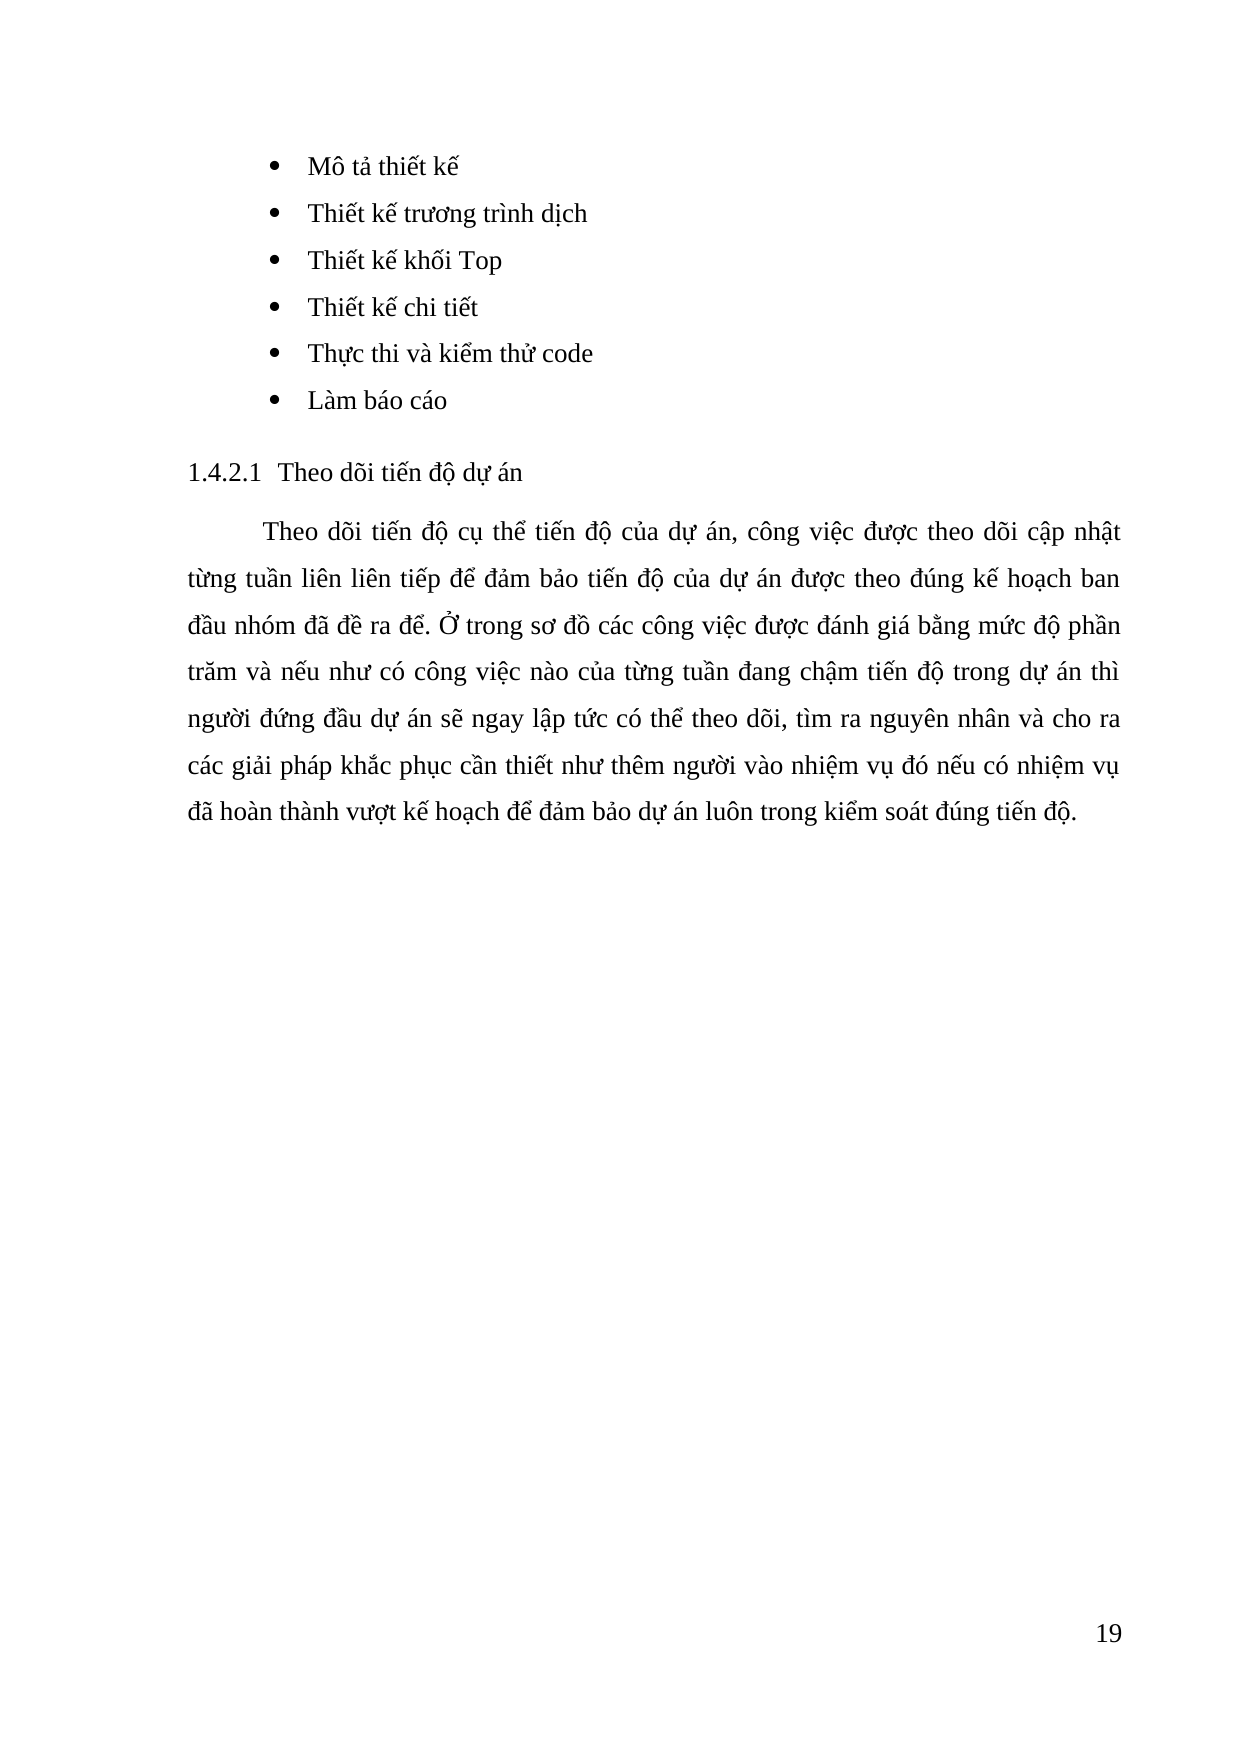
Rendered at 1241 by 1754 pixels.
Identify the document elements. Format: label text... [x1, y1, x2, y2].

list Thiết kế chi tiết [270, 291, 1122, 322]
list Thiết kế trương trình dịch [270, 197, 1122, 228]
list Thiết kế khối Top [270, 244, 1122, 275]
subtitle Theo dõi tiến độ dự án [187, 456, 1122, 487]
list Làm báo cáo [270, 384, 1122, 416]
list Thực thi và kiểm thử code [270, 337, 1122, 369]
text Theo dõi tiến độ cụ thể tiến độ của dự án, công việc được theo dõi cập nhật từng tuần liên liên tiếp để đảm bảo tiến độ của dự án được theo đúng kế hoạch ban đầu nhóm đã đề ra để. Ở trong sơ đồ các công việc được đánh giá bằng mức độ phần trăm và nếu như có công việc nào của từng tuần đang chậm tiến độ trong dự án thì người đứng đầu dự án sẽ ngay lập tức có thể theo dõi, tìm ra nguyên nhân và cho ra các giải pháp khắc phục cần thiết như thêm người vào nhiệm vụ đó nếu có nhiệm vụ đã hoàn thành vượt kế hoạch để đảm bảo dự án luôn trong kiểm soát đúng tiến độ. [187, 515, 1122, 827]
list Mô tả thiết kế [270, 150, 1122, 181]
